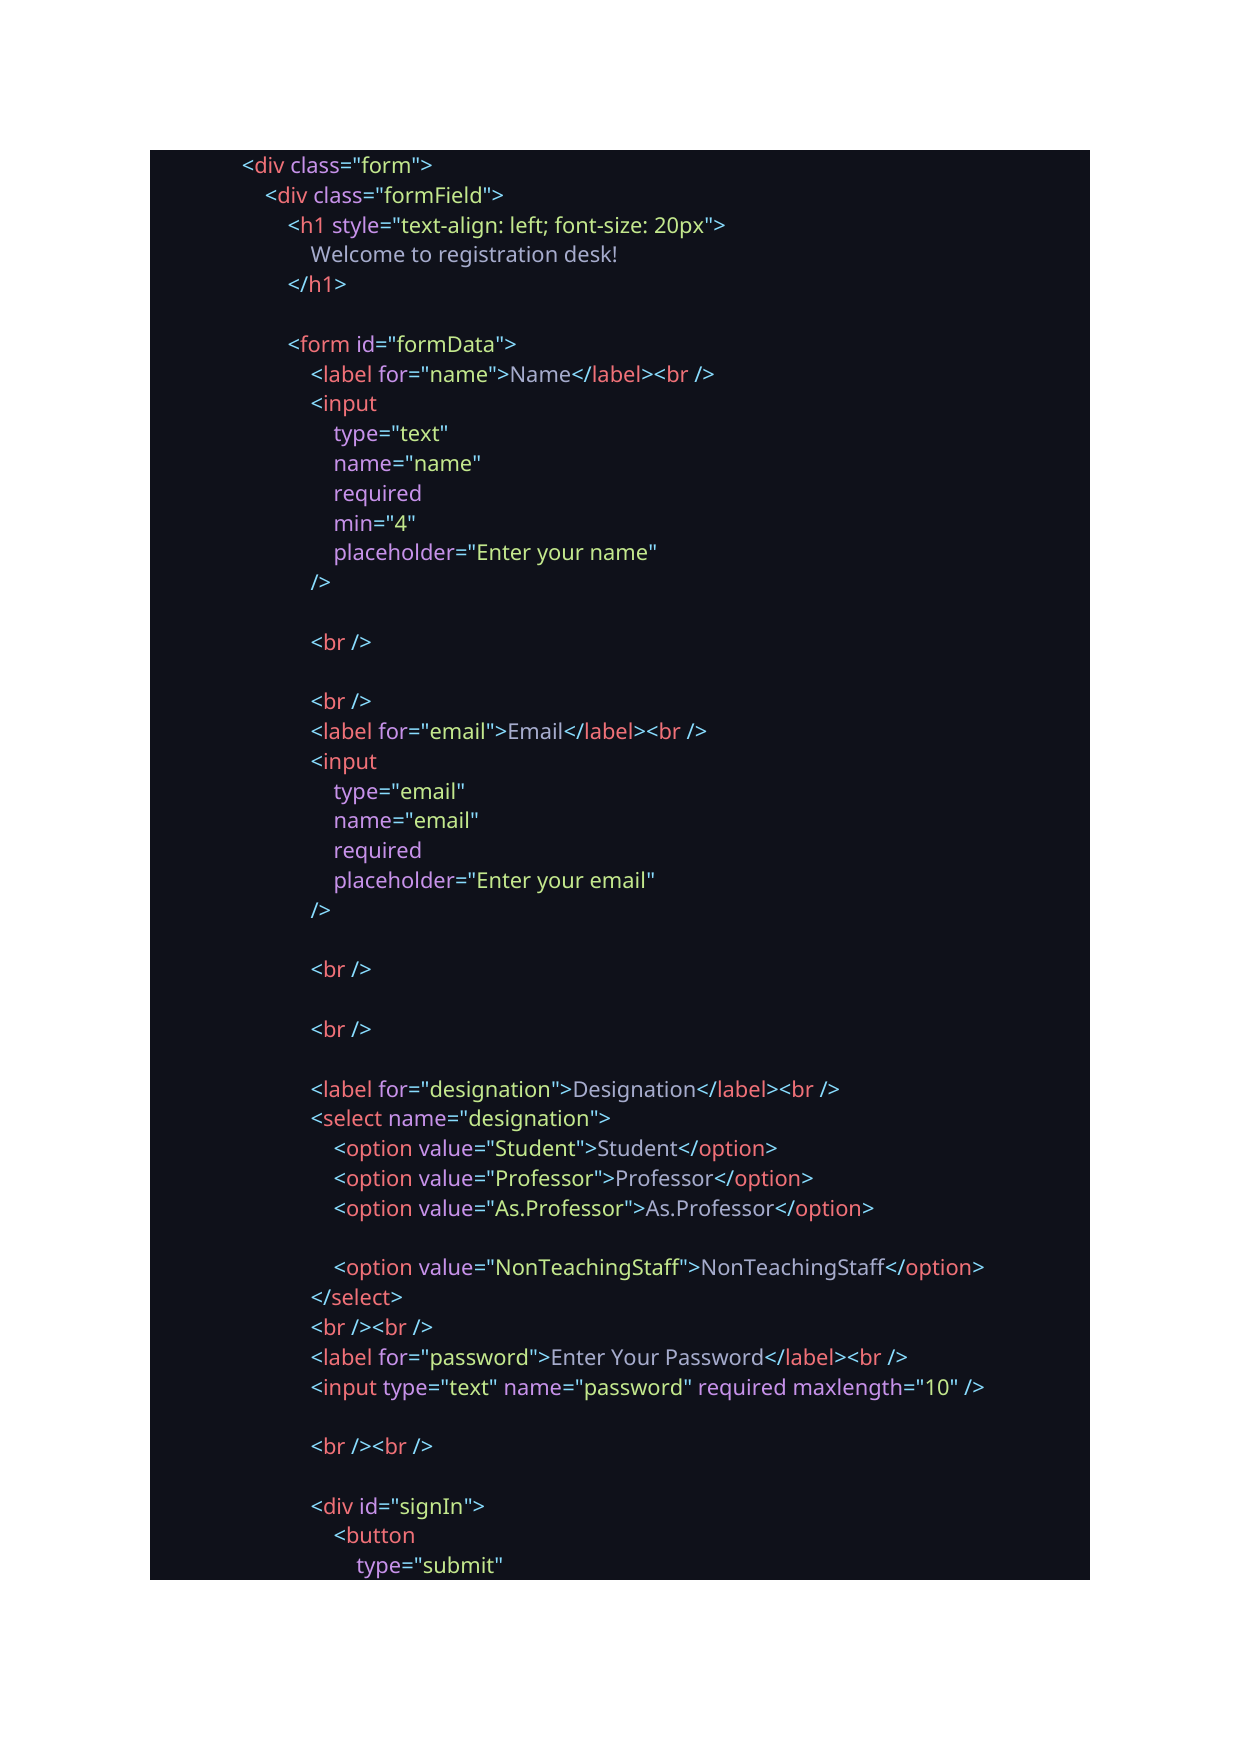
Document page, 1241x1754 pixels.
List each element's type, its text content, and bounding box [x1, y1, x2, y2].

text <option value="NonTeachingStaff">NonTeachingStaff</option> [150, 1252, 1090, 1282]
text <label for="email">Email</label><br /> [150, 716, 1090, 746]
text <br /> [150, 686, 1090, 716]
text min="4" [150, 507, 1090, 537]
text <div id="signIn"> [150, 1491, 1090, 1520]
text <br /> [150, 954, 1090, 984]
text <br /> [150, 1014, 1090, 1044]
text name="name" [150, 448, 1090, 478]
text <option value="As.Professor">As.Professor</option> [150, 1193, 1090, 1222]
text /> [150, 895, 1090, 924]
text <label for="name">Name</label><br /> [150, 358, 1090, 388]
text Welcome to registration desk! [150, 239, 1090, 269]
text required [150, 478, 1090, 507]
text <option value="Professor">Professor</option> [150, 1163, 1090, 1193]
text <label for="password">Enter Your Password</label><br /> [150, 1342, 1090, 1371]
text placeholder="Enter your name" [150, 537, 1090, 567]
text <br /><br /> [150, 1431, 1090, 1461]
text <option value="Student">Student</option> [150, 1133, 1090, 1163]
text /> [150, 567, 1090, 597]
text <input type="text" name="password" required maxlength="10" /> [150, 1371, 1090, 1401]
text <input [150, 746, 1090, 776]
text <div class="form"> [150, 150, 1090, 180]
text <button [150, 1520, 1090, 1550]
text <br /><br /> [150, 1312, 1090, 1342]
text <input [150, 388, 1090, 418]
text <select name="designation"> [150, 1103, 1090, 1133]
text </h1> [150, 269, 1090, 299]
text <br /> [150, 627, 1090, 656]
text placeholder="Enter your email" [150, 865, 1090, 895]
text name="email" [150, 805, 1090, 835]
text <label for="designation">Designation</label><br /> [150, 1073, 1090, 1103]
text type="submit" [150, 1550, 1090, 1580]
text required [150, 835, 1090, 865]
text <h1 style="text-align: left; font-size: 20px"> [150, 209, 1090, 239]
text <div class="formField"> [150, 180, 1090, 209]
text </select> [150, 1282, 1090, 1312]
text type="text" [150, 418, 1090, 448]
text type="email" [150, 776, 1090, 805]
text <form id="formData"> [150, 329, 1090, 358]
